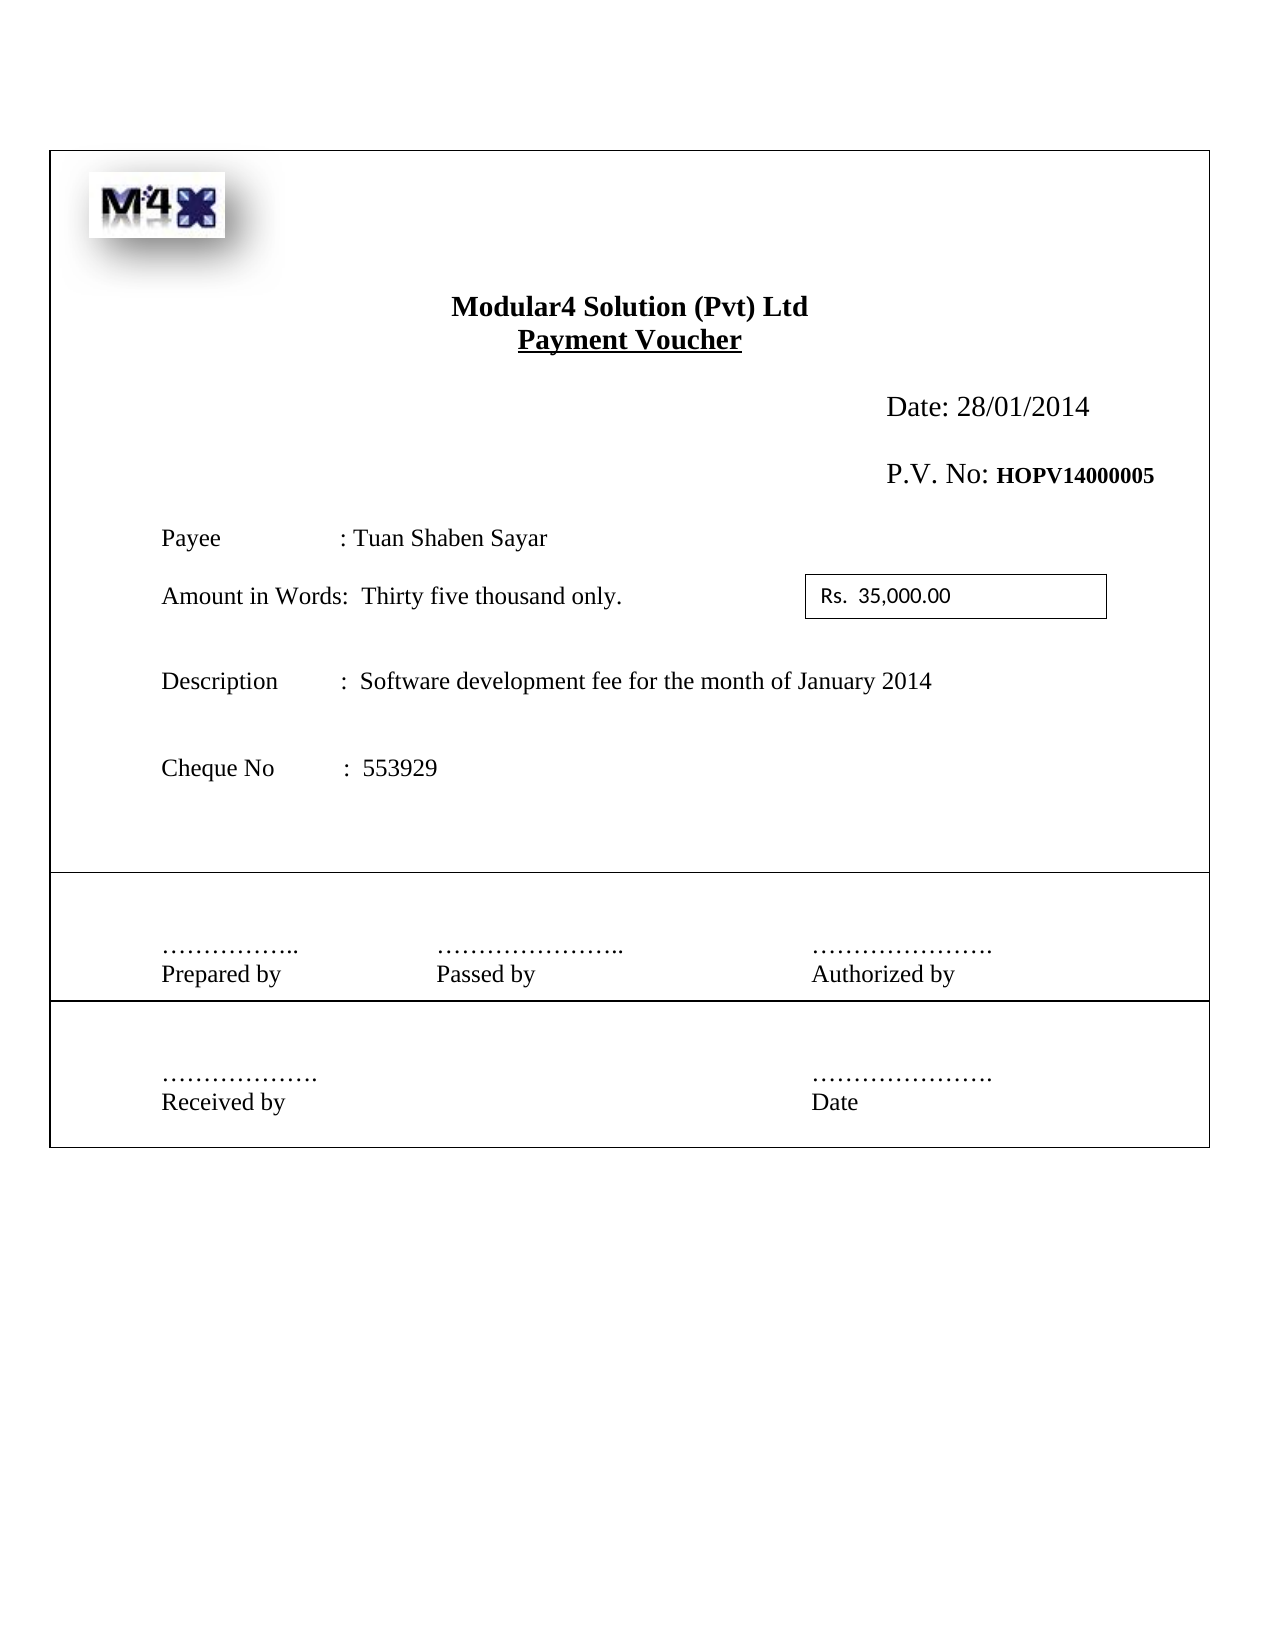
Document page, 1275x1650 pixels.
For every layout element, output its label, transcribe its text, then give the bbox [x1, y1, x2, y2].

picture [89, 172, 225, 238]
table_cell …………….. ………………….. …………………. Prepared by Passed by Authorized by [51, 873, 1209, 1000]
table_header Modular4 Solution (Pvt) Ltd Payment Voucher Date: 28/01/2014 P.V. No: HOPV14000005 Payee : Tuan Shaben Sayar Amount in Words: Thirty five thousand only. Description : Software development fee for the month of January 2014 Cheque No : 553929 [51, 151, 1209, 872]
table_cell ………………. …………………. Received by Date [51, 1002, 1209, 1147]
